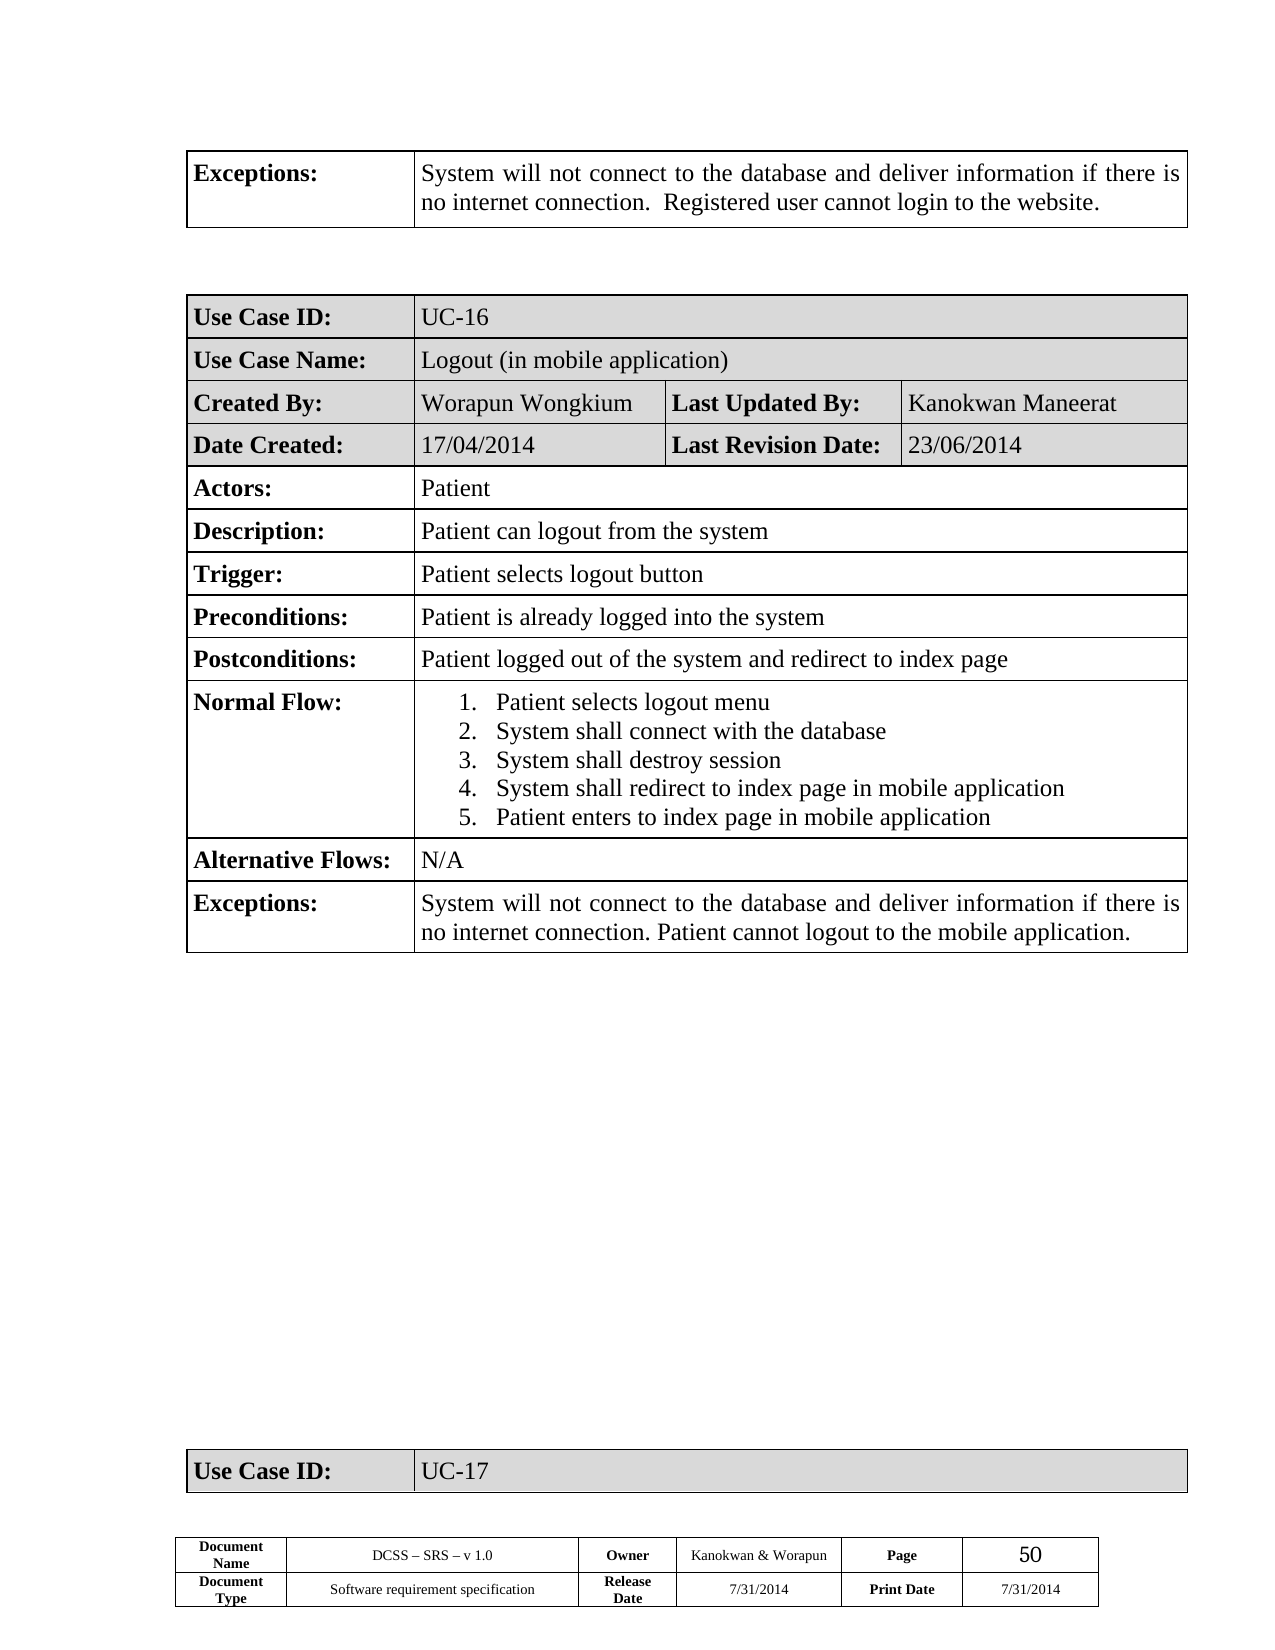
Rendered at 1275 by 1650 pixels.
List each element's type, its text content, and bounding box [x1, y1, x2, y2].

table_cell Last Updated By: [666, 381, 901, 423]
table_cell Normal Flow: [188, 681, 414, 837]
table_cell 17/04/2014 [415, 424, 665, 465]
table_cell Patient logged out of the system and redirect to index page [415, 638, 1187, 679]
table_cell System will not connect to the database and deliver information if there is no internet connection. Patient cannot logout to the mobile application. [415, 882, 1187, 952]
table_cell Exceptions: [188, 882, 414, 952]
table_cell Alternative Flows: [188, 839, 414, 880]
table_cell Created By: [188, 381, 414, 423]
table_cell Patient [415, 467, 1187, 508]
table_header Use Case ID: [188, 1450, 414, 1491]
table_cell Patient is already logged into the system [415, 596, 1187, 637]
table_cell Worapun Wongkium [415, 381, 665, 423]
table_cell N/A [415, 839, 1187, 880]
table_cell Patient selects logout button [415, 553, 1187, 594]
table_cell Description: [188, 510, 414, 551]
table_cell System will not connect to the database and deliver information if there is no internet connection. Registered user cannot login to the website. [415, 152, 1187, 227]
table_cell Date Created: [188, 424, 414, 465]
table_cell Preconditions: [188, 596, 414, 637]
table_cell 23/06/2014 [902, 424, 1187, 465]
table_cell Last Revision Date: [666, 424, 901, 465]
table_cell Patient selects logout menu System shall connect with the database System shall destroy session System shall redirect to index page in mobile application Patient enters to index page in mobile application [415, 681, 1187, 837]
table_cell Logout (in mobile application) [415, 339, 1187, 380]
table_header UC-16 [415, 296, 1187, 337]
table_cell Postconditions: [188, 638, 414, 679]
table_cell Patient can logout from the system [415, 510, 1187, 551]
table_cell Actors: [188, 467, 414, 508]
table_cell Kanokwan Maneerat [902, 381, 1187, 423]
table_header Use Case ID: [188, 296, 414, 337]
table_cell Use Case Name: [188, 339, 414, 380]
table_cell Trigger: [188, 553, 414, 594]
table_header UC-17 [415, 1450, 1187, 1491]
table_cell Exceptions: [188, 152, 414, 227]
